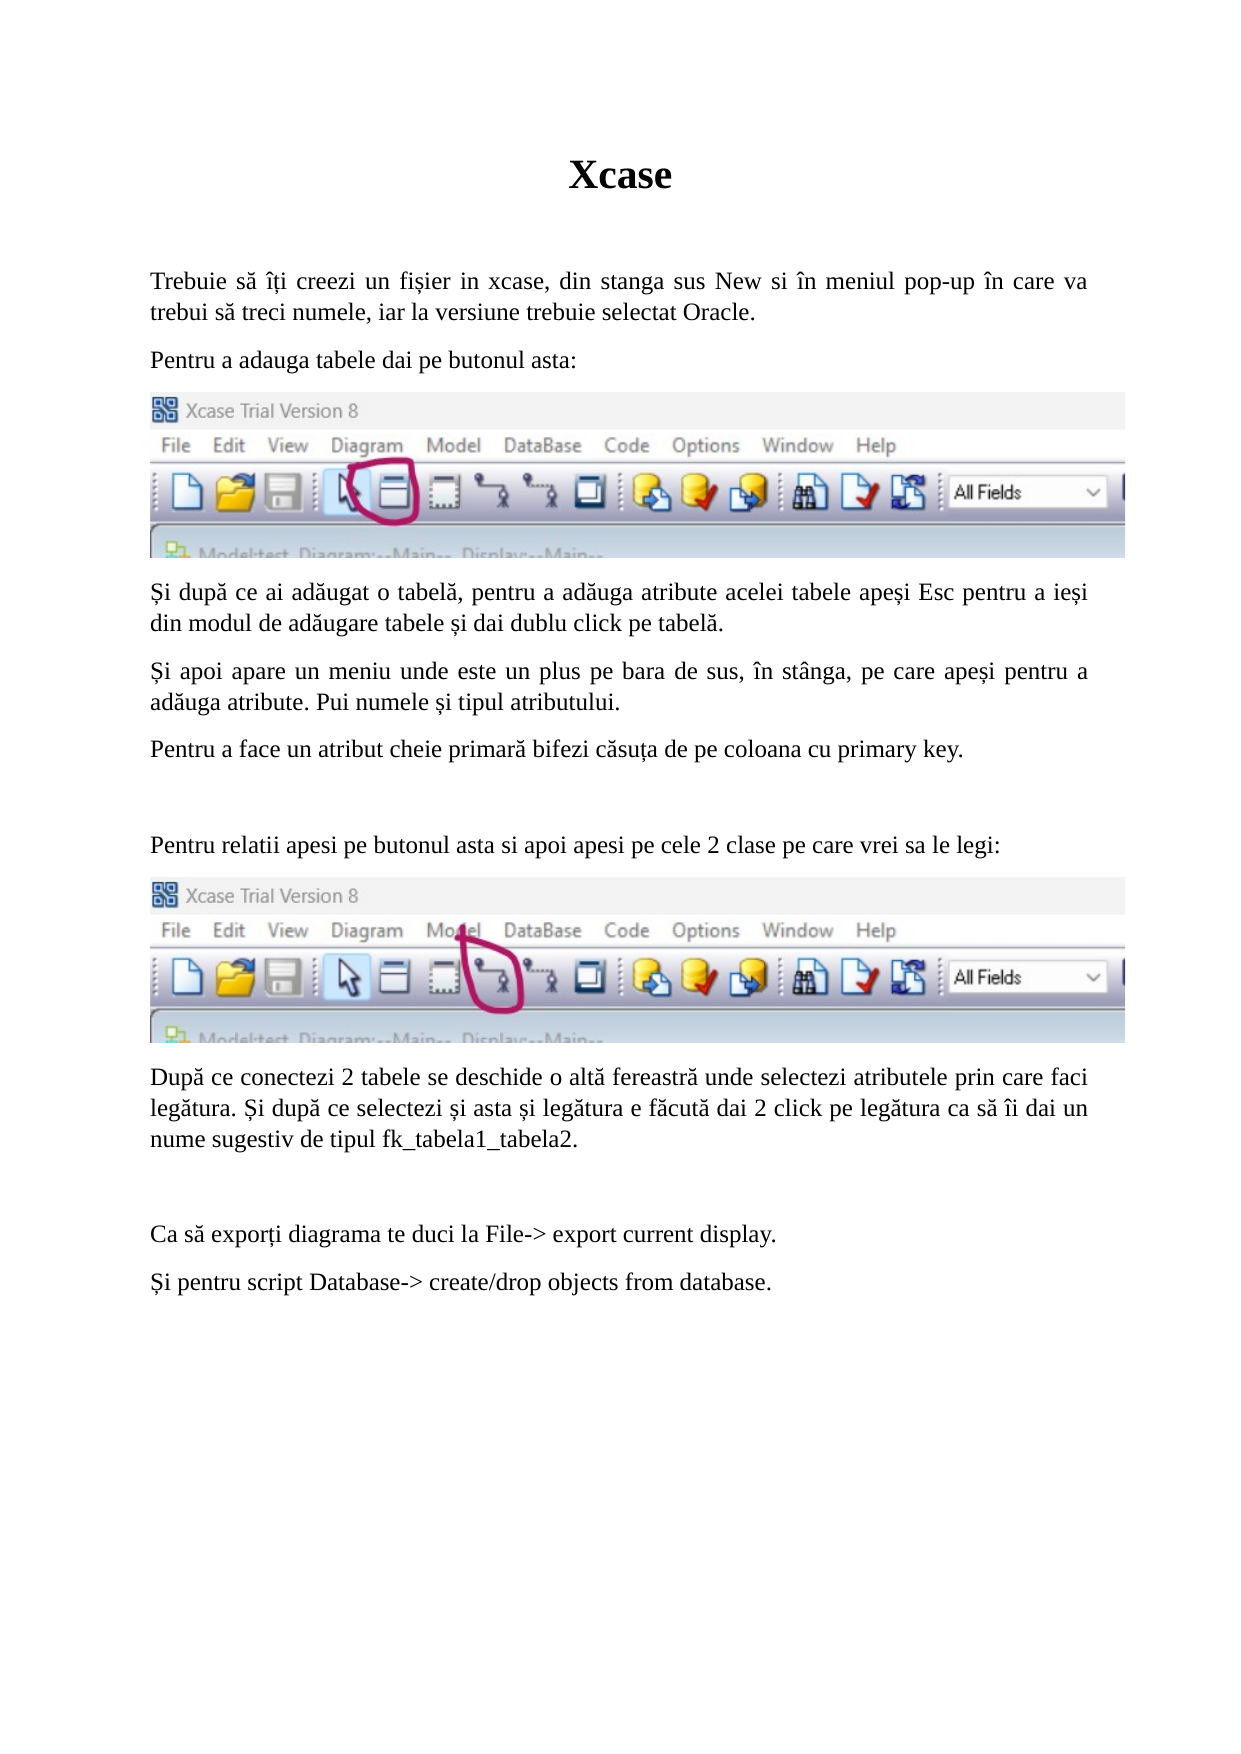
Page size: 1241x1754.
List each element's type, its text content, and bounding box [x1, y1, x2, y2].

text Și apoi apare un meniu unde este un plus pe bara de sus, în stânga, pe care apeși pentru a adăuga atribute. Pui numele și tipul atributului. [150, 656, 1090, 716]
text Pentru relatii apesi pe butonul asta si apoi apesi pe cele 2 clase pe care vrei sa le legi: [150, 830, 1090, 859]
text Xcase [150, 150, 1090, 198]
text Pentru a face un atribut cheie primară bifezi căsuța de pe coloana cu primary key. [150, 734, 1090, 763]
picture [150, 877, 1125, 1043]
text Și după ce ai adăugat o tabelă, pentru a adăuga atribute acelei tabele apeși Esc pentru a ieși din modul de adăugare tabele și dai dublu click pe tabelă. [150, 577, 1090, 637]
text Ca să exporți diagrama te duci la File-> export current display. [150, 1219, 1090, 1248]
picture [150, 392, 1125, 558]
text Pentru a adauga tabele dai pe butonul asta: [150, 345, 1090, 373]
text Și pentru script Database-> create/drop objects from database. [150, 1267, 1090, 1296]
text După ce conectezi 2 tabele se deschide o altă fereastră unde selectezi atributele prin care faci legătura. Și după ce selectezi și asta și legătura e făcută dai 2 click pe legătura ca să îi dai un nume sugestiv de tipul fk_tabela1_tabela2. [150, 1062, 1090, 1153]
text Trebuie să îți creezi un fișier in xcase, din stanga sus New si în meniul pop-up în care va trebui să treci numele, iar la versiune trebuie selectat Oracle. [150, 266, 1090, 326]
